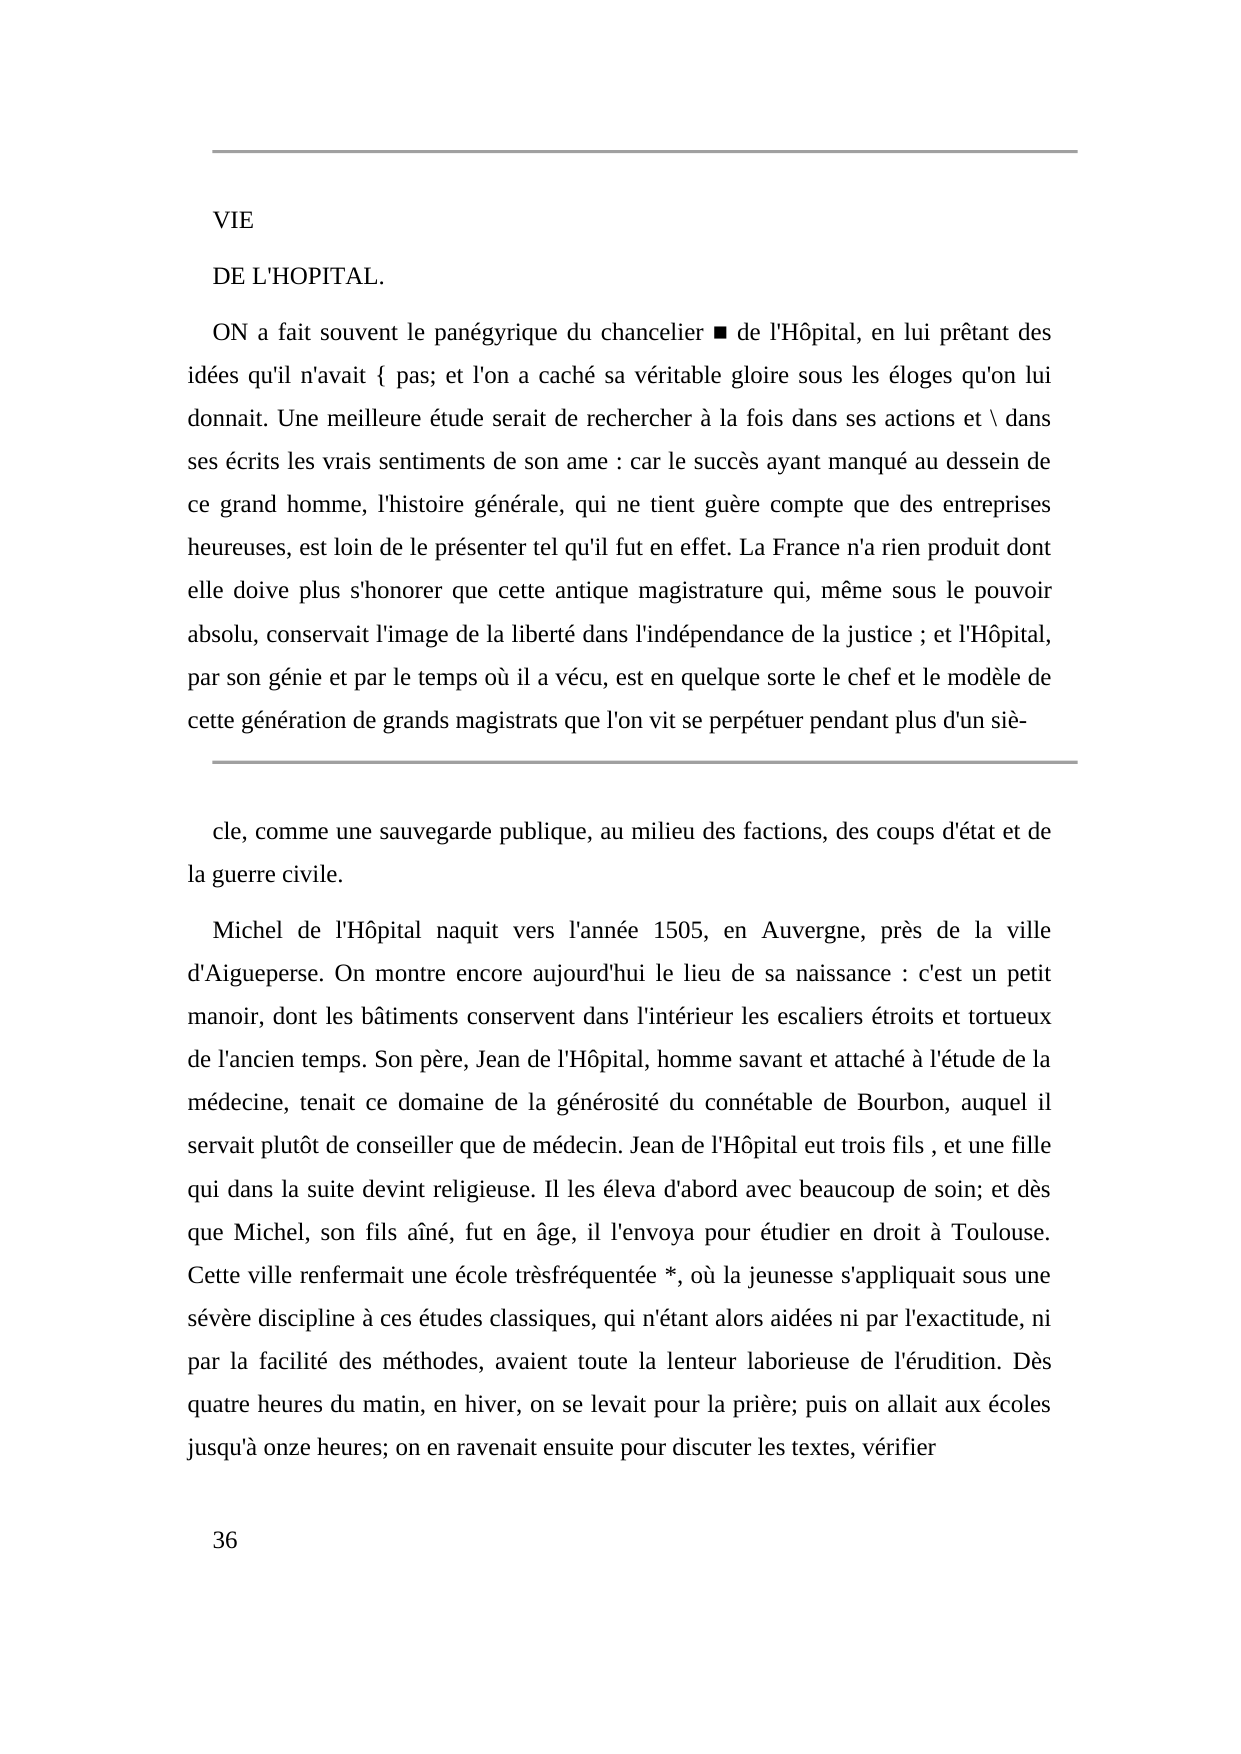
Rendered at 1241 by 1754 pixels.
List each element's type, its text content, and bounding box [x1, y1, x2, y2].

text ON a fait souvent le panégyrique du chancelier ■ de l'Hôpital, en lui prêtant des idées qu'il n'avait { pas; et l'on a caché sa véritable gloire sous les éloges qu'on lui donnait. Une meilleure étude serait de rechercher à la fois dans ses actions et \ dans ses écrits les vrais sentiments de son ame : car le succès ayant manqué au dessein de ce grand homme, l'histoire générale, qui ne tient guère compte que des entreprises heureuses, est loin de le présenter tel qu'il fut en effet. La France n'a rien produit dont elle doive plus s'honorer que cette antique magistrature qui, même sous le pouvoir absolu, conservait l'image de la liberté dans l'indépendance de la justice ; et l'Hôpital, par son génie et par le temps où il a vécu, est en quelque sorte le chef et le modèle de cette génération de grands magistrats que l'on vit se perpétuer pendant plus d'un siè- [187, 317, 1053, 734]
text cle, comme une sauvegarde publique, au milieu des factions, des coups d'état et de la guerre civile. [187, 816, 1053, 888]
text DE L'HOPITAL. [187, 261, 1053, 290]
text Michel de l'Hôpital naquit vers l'année 1505, en Auvergne, près de la ville d'Aigueperse. On montre encore aujourd'hui le lieu de sa naissance : c'est un petit manoir, dont les bâtiments conservent dans l'intérieur les escaliers étroits et tortueux de l'ancien temps. Son père, Jean de l'Hôpital, homme savant et attaché à l'étude de la médecine, tenait ce domaine de la générosité du connétable de Bourbon, auquel il servait plutôt de conseiller que de médecin. Jean de l'Hôpital eut trois fils , et une fille qui dans la suite devint religieuse. Il les éleva d'abord avec beaucoup de soin; et dès que Michel, son fils aîné, fut en âge, il l'envoya pour étudier en droit à Toulouse. Cette ville renfermait une école trèsfréquentée *, où la jeunesse s'appliquait sous une sévère discipline à ces études classiques, qui n'étant alors aidées ni par l'exactitude, ni par la facilité des méthodes, avaient toute la lenteur laborieuse de l'érudition. Dès quatre heures du matin, en hiver, on se levait pour la prière; puis on allait aux écoles jusqu'à onze heures; on en ravenait ensuite pour discuter les textes, vérifier [187, 915, 1053, 1461]
text VIE [187, 206, 1053, 234]
